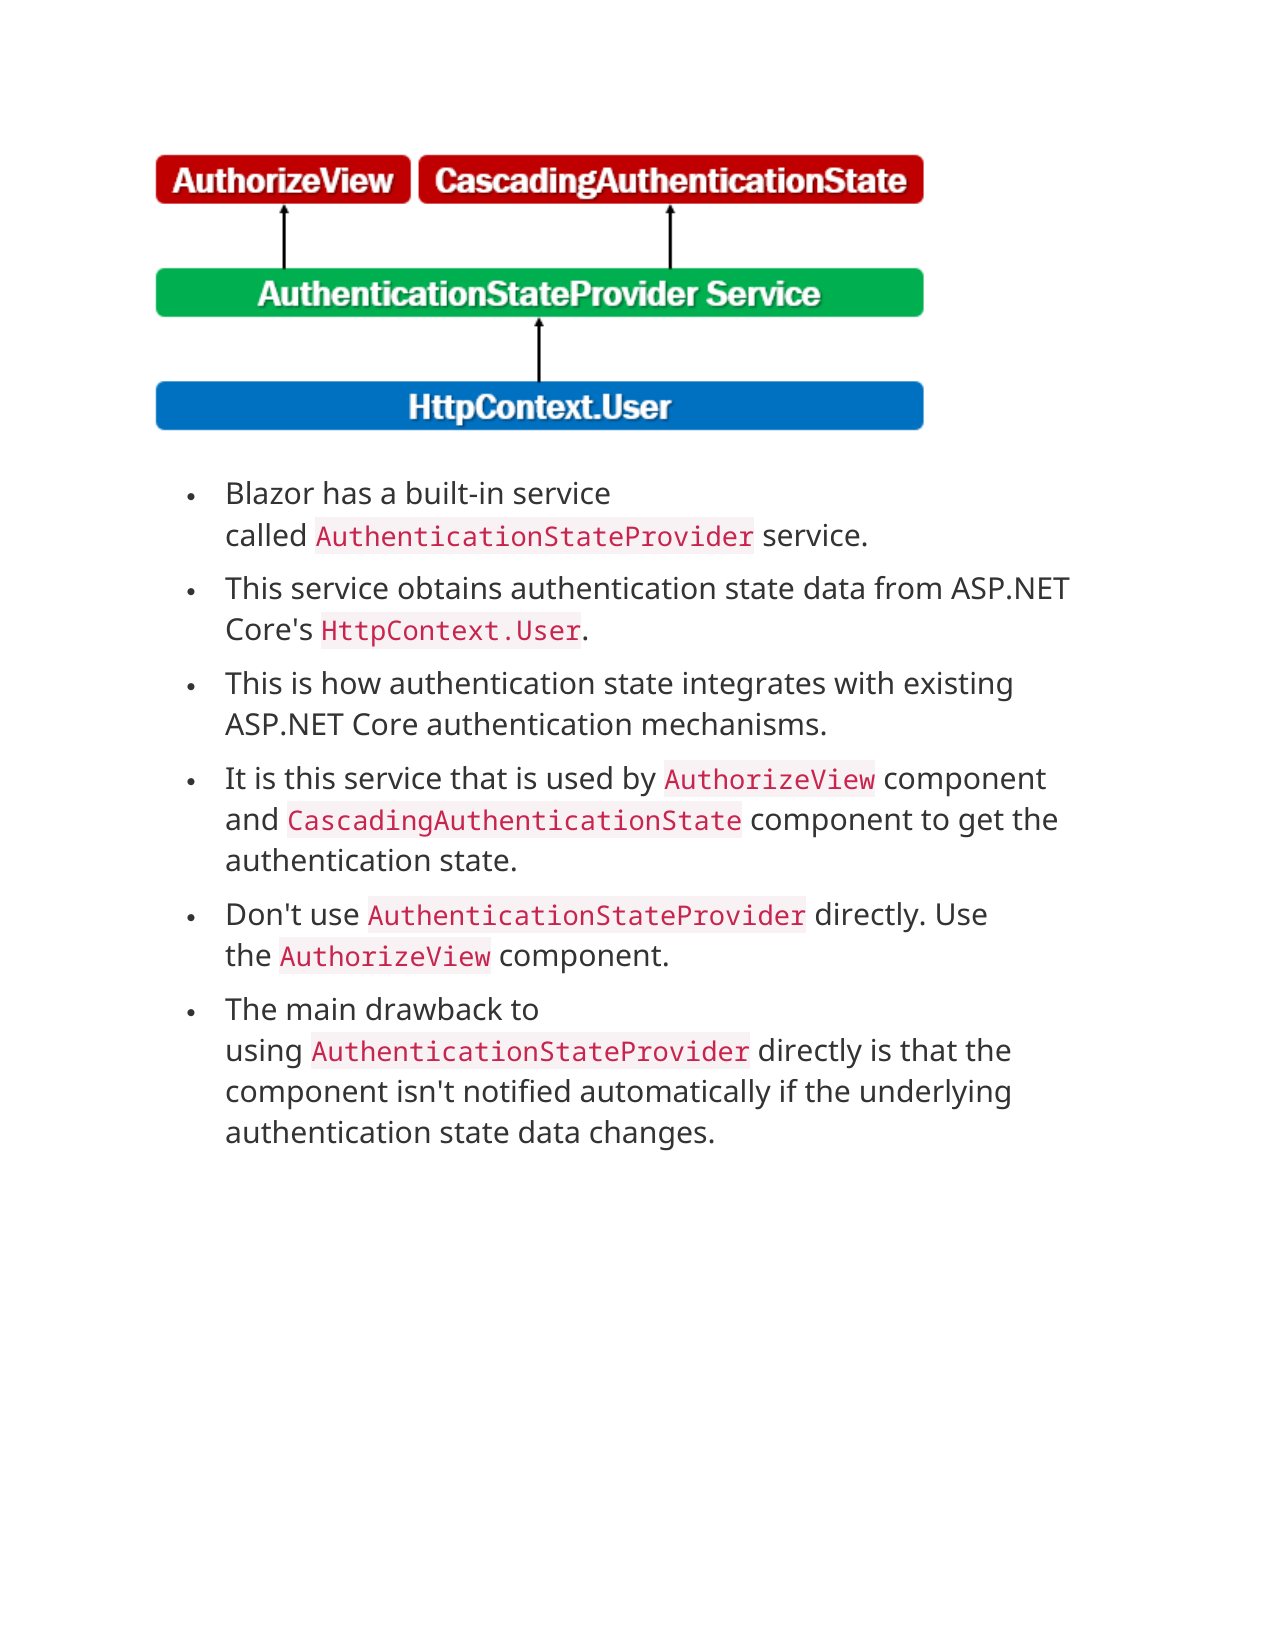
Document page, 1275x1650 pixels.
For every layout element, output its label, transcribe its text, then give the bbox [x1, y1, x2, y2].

list It is this service that is used by AuthorizeView component and CascadingAuthenticationState component to get the authentication state. [187, 757, 1125, 880]
list This service obtains authentication state data from ASP.NET Core's HttpContext.User. [187, 567, 1125, 649]
list Blazor has a built-in service called AuthenticationStateProvider service. [187, 472, 1125, 555]
picture [150, 150, 927, 435]
list Don't use AuthenticationStateProvider directly. Use the AuthorizeView component. [187, 893, 1125, 975]
list The main drawback to using AuthenticationStateProvider directly is that the component isn't notified automatically if the underlying authentication state data changes. [187, 988, 1125, 1152]
list This is how authentication state integrates with existing ASP.NET Core authentication mechanisms. [187, 662, 1125, 744]
